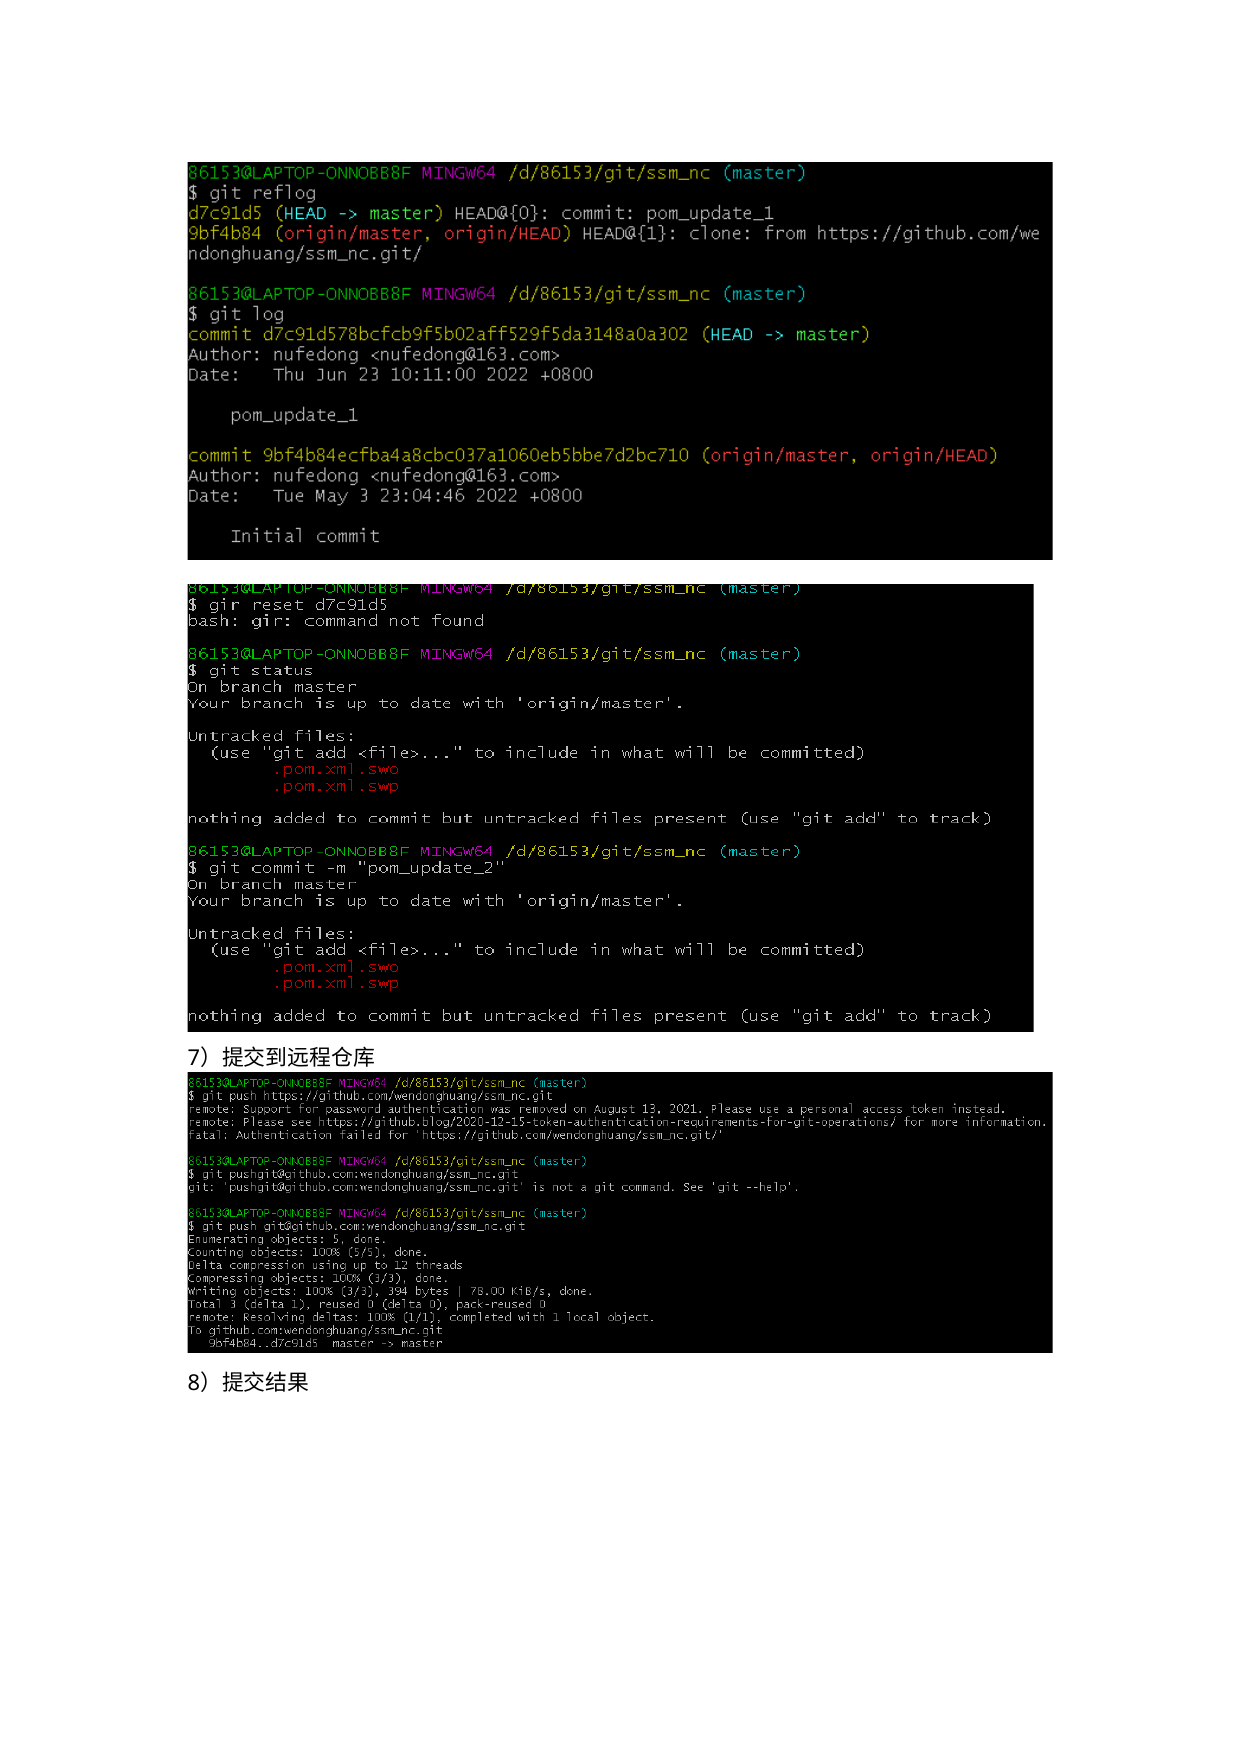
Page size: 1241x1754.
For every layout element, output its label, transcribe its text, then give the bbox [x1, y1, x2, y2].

picture [187, 162, 1053, 560]
picture [187, 1072, 1053, 1353]
picture [187, 584, 1034, 1032]
text 7）提交到远程仓库 [187, 1039, 1053, 1072]
text 8）提交结果 [187, 1364, 1053, 1397]
